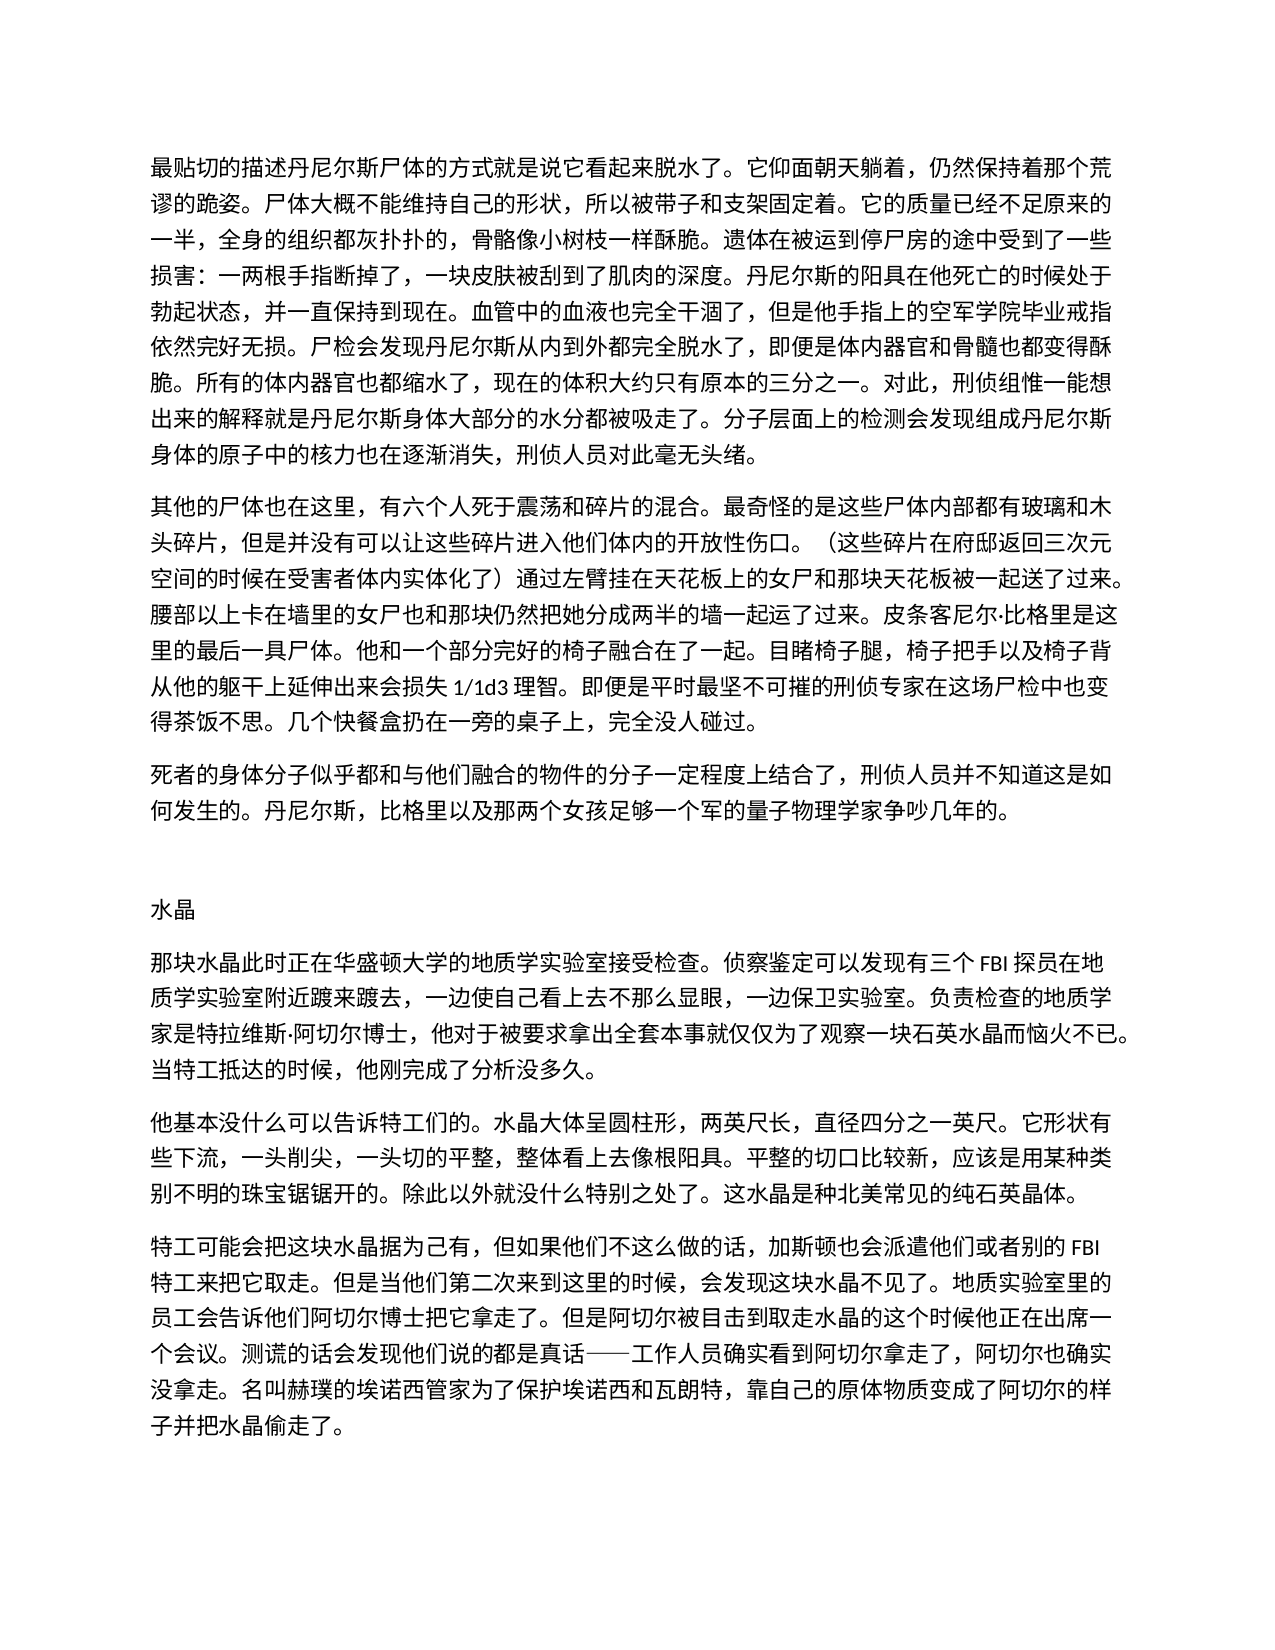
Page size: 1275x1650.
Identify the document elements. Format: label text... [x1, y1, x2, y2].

text 其他的尸体也在这里，有六个人死于震荡和碎片的混合。最奇怪的是这些尸体内部都有玻璃和木头碎片，但是并没有可以让这些碎片进入他们体内的开放性伤口。（这些碎片在府邸返回三次元空间的时候在受害者体内实体化了）通过左臂挂在天花板上的女尸和那块天花板被一起送了过来。腰部以上卡在墙里的女尸也和那块仍然把她分成两半的墙一起运了过来。皮条客尼尔·比格里是这里的最后一具尸体。他和一个部分完好的椅子融合在了一起。目睹椅子腿，椅子把手以及椅子背从他的躯干上延伸出来会损失1/1d3理智。即便是平时最坚不可摧的刑侦专家在这场尸检中也变得茶饭不思。几个快餐盒扔在一旁的桌子上，完全没人碰过。 [150, 489, 1125, 737]
text 水晶 [150, 892, 1125, 925]
text 他基本没什么可以告诉特工们的。水晶大体呈圆柱形，两英尺长，直径四分之一英尺。它形状有些下流，一头削尖，一头切的平整，整体看上去像根阳具。平整的切口比较新，应该是用某种类别不明的珠宝锯锯开的。除此以外就没什么特别之处了。这水晶是种北美常见的纯石英晶体。 [150, 1104, 1125, 1209]
text 那块水晶此时正在华盛顿大学的地质学实验室接受检查。侦察鉴定可以发现有三个FBI探员在地质学实验室附近踱来踱去，一边使自己看上去不那么显眼，一边保卫实验室。负责检查的地质学家是特拉维斯·阿切尔博士，他对于被要求拿出全套本事就仅仅为了观察一块石英水晶而恼火不已。当特工抵达的时候，他刚完成了分析没多久。 [150, 944, 1125, 1085]
text 死者的身体分子似乎都和与他们融合的物件的分子一定程度上结合了，刑侦人员并不知道这是如何发生的。丹尼尔斯，比格里以及那两个女孩足够一个军的量子物理学家争吵几年的。 [150, 757, 1125, 826]
text 最贴切的描述丹尼尔斯尸体的方式就是说它看起来脱水了。它仰面朝天躺着，仍然保持着那个荒谬的跪姿。尸体大概不能维持自己的形状，所以被带子和支架固定着。它的质量已经不足原来的一半，全身的组织都灰扑扑的，骨骼像小树枝一样酥脆。遗体在被运到停尸房的途中受到了一些损害：一两根手指断掉了，一块皮肤被刮到了肌肉的深度。丹尼尔斯的阳具在他死亡的时候处于勃起状态，并一直保持到现在。血管中的血液也完全干涸了，但是他手指上的空军学院毕业戒指依然完好无损。尸检会发现丹尼尔斯从内到外都完全脱水了，即便是体内器官和骨髓也都变得酥脆。所有的体内器官也都缩水了，现在的体积大约只有原本的三分之一。对此，刑侦组惟一能想出来的解释就是丹尼尔斯身体大部分的水分都被吸走了。分子层面上的检测会发现组成丹尼尔斯身体的原子中的核力也在逐渐消失，刑侦人员对此毫无头绪。 [150, 150, 1125, 470]
text 特工可能会把这块水晶据为己有，但如果他们不这么做的话，加斯顿也会派遣他们或者别的FBI特工来把它取走。但是当他们第二次来到这里的时候，会发现这块水晶不见了。地质实验室里的员工会告诉他们阿切尔博士把它拿走了。但是阿切尔被目击到取走水晶的这个时候他正在出席一个会议。测谎的话会发现他们说的都是真话——工作人员确实看到阿切尔拿走了，阿切尔也确实没拿走。名叫赫璞的埃诺西管家为了保护埃诺西和瓦朗特，靠自己的原体物质变成了阿切尔的样子并把水晶偷走了。 [150, 1228, 1125, 1441]
